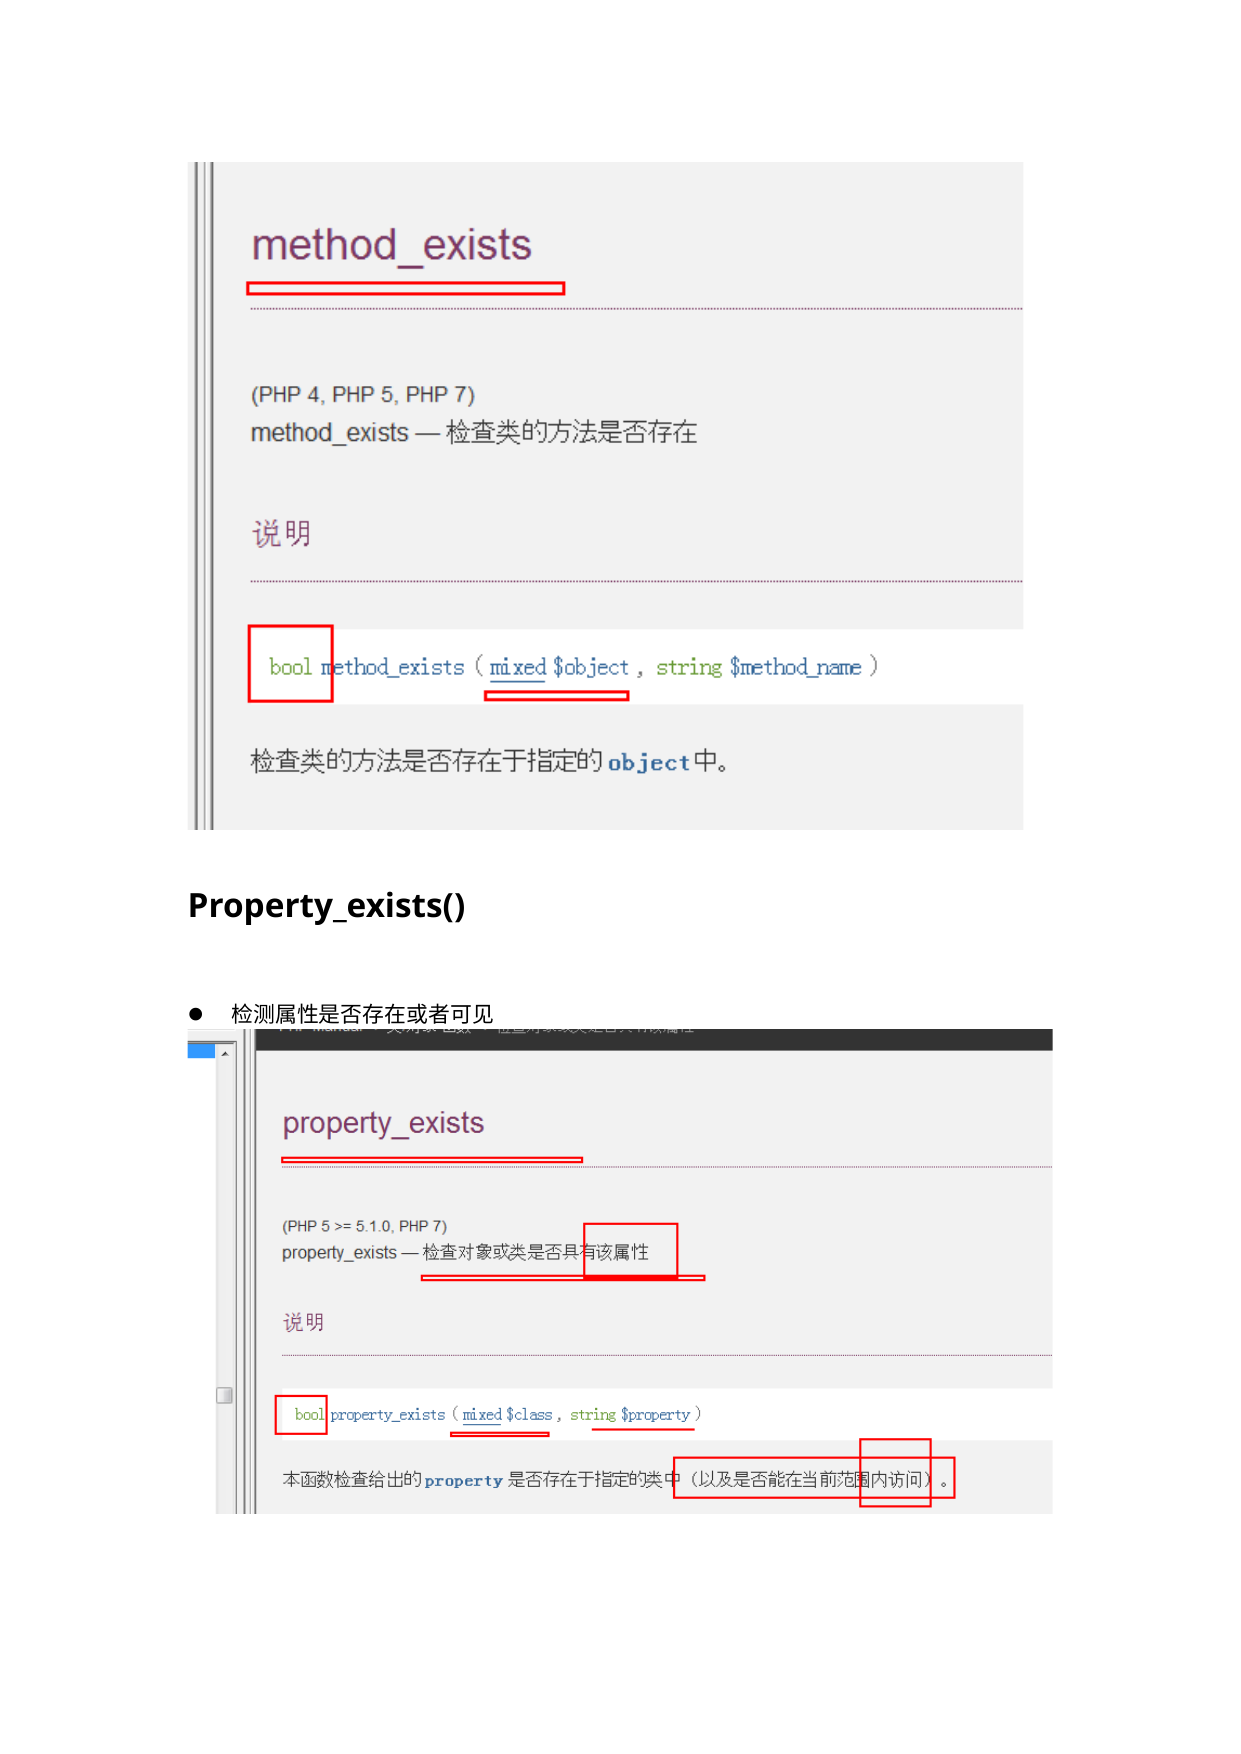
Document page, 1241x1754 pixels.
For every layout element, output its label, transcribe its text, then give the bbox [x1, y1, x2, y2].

picture [187, 1029, 1053, 1514]
list 检测属性是否存在或者可见 [187, 997, 1053, 1029]
subtitle Property_exists() [187, 872, 1053, 937]
picture [187, 162, 1024, 830]
